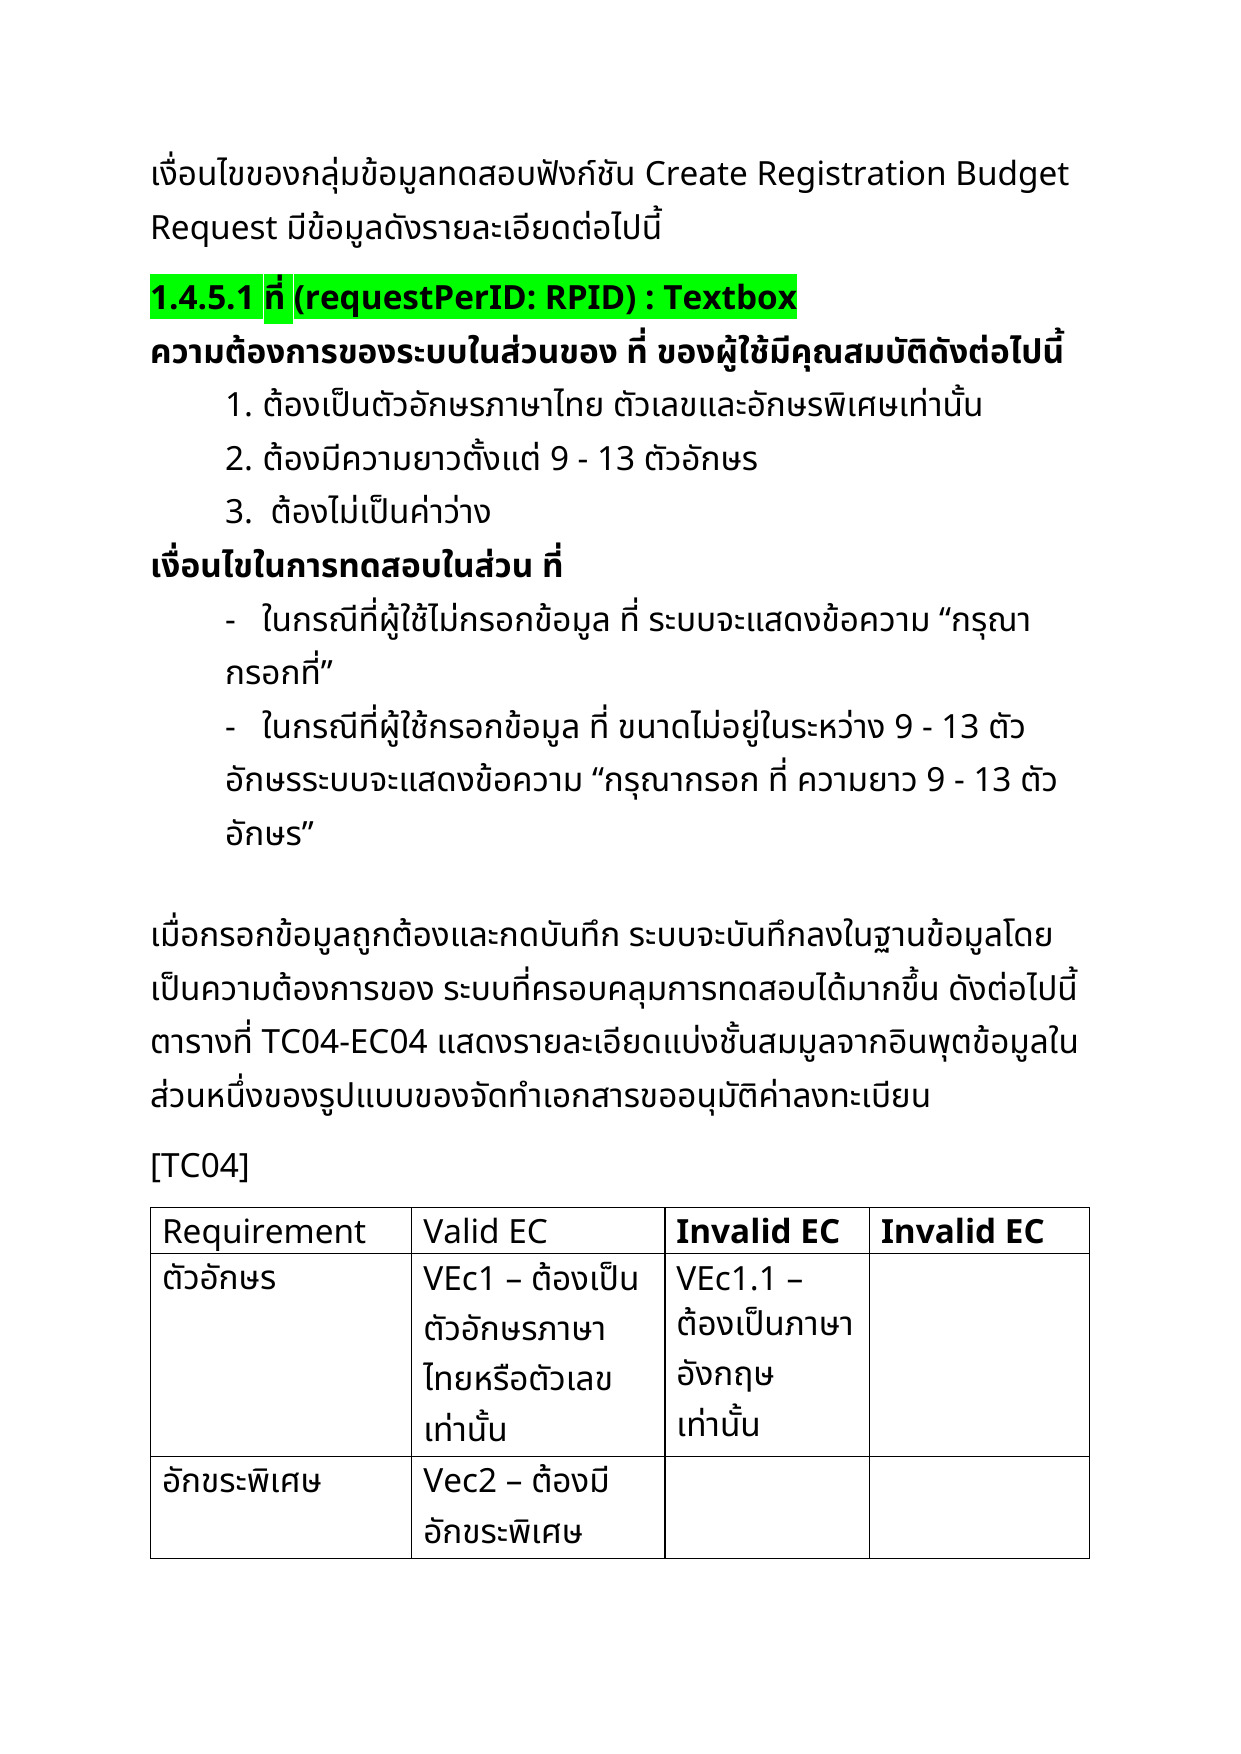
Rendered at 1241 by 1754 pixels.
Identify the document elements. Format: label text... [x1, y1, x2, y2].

text - ในกรณีที่ผู้ใช้ไม่กรอกข้อมูล ที่ ระบบจะแสดงข้อความ “กรุณากรอกที่” [225, 595, 1090, 699]
table_cell VEc1 – ต้องเป็นตัวอักษรภาษาไทยหรือตัวเลขเท่านั้น [412, 1254, 664, 1456]
text [TC04] [150, 1142, 1090, 1187]
text เงื่อนไขในการทดสอบในส่วน ที่ [150, 542, 1090, 592]
list ต้องเป็นตัวอักษรภาษาไทย ตัวเลขและอักษรพิเศษเท่านั้น [225, 381, 1090, 432]
text ความต้องการของระบบในส่วนของ ที่ ของผู้ใช้มีคุณสมบัติดังต่อไปนี้ [150, 328, 1090, 378]
table_cell อักขระพิเศษ [151, 1457, 411, 1558]
text 3. ต้องไม่เป็นค่าว่าง [150, 488, 1090, 539]
text 1.4.5.1 ที่ (requestPerID: RPID) : Textbox [293, 274, 1090, 324]
table_cell [870, 1457, 1089, 1558]
list ต้องมีความยาวตั้งแต่ 9 - 13 ตัวอักษร [225, 435, 1090, 485]
table_cell [870, 1254, 1089, 1456]
table_header Valid EC [412, 1208, 664, 1253]
text เมื่อกรอกข้อมูลถูกต้องและกดบันทึก ระบบจะบันทึกลงในฐานข้อมูลโดยเป็นความต้องการของ ระบบที่ครอบคลุมการทดสอบได้มากขึ้น ดังต่อไปนี้ [150, 911, 1090, 1015]
text 1.4.5.1 ที่ (requestPerID: RPID) : Textbox [150, 274, 264, 324]
table_header Invalid EC [870, 1208, 1089, 1253]
table_cell [666, 1457, 869, 1558]
table_header Requirement [151, 1208, 411, 1253]
table_cell ตัวอักษร [151, 1254, 411, 1456]
table_header Invalid EC [666, 1208, 869, 1253]
table_cell VEc1.1 – ต้องเป็นภาษาอังกฤษเท่านั้น [666, 1254, 869, 1456]
text เงื่อนไขของกลุ่มข้อมูลทดสอบฟังก์ชัน Create Registration Budget Request มีข้อมูลดังรายละเอียดต่อไปนี้ [150, 150, 1090, 254]
text - ในกรณีที่ผู้ใช้กรอกข้อมูล ที่ ขนาดไม่อยู่ในระหว่าง 9 - 13 ตัวอักษรระบบจะแสดงข้อความ “กรุณากรอก ที่ ความยาว 9 - 13 ตัวอักษร” [225, 702, 1090, 860]
text ตารางที่ TC04-EC04 แสดงรายละเอียดแบ่งชั้นสมมูลจากอินพุตข้อมูลในส่วนหนึ่งของรูปแบบของจัดทำเอกสารขออนุมัติค่าลงทะเบียน [150, 1018, 1090, 1122]
table_cell Vec2 – ต้องมีอักขระพิเศษ [412, 1457, 664, 1558]
